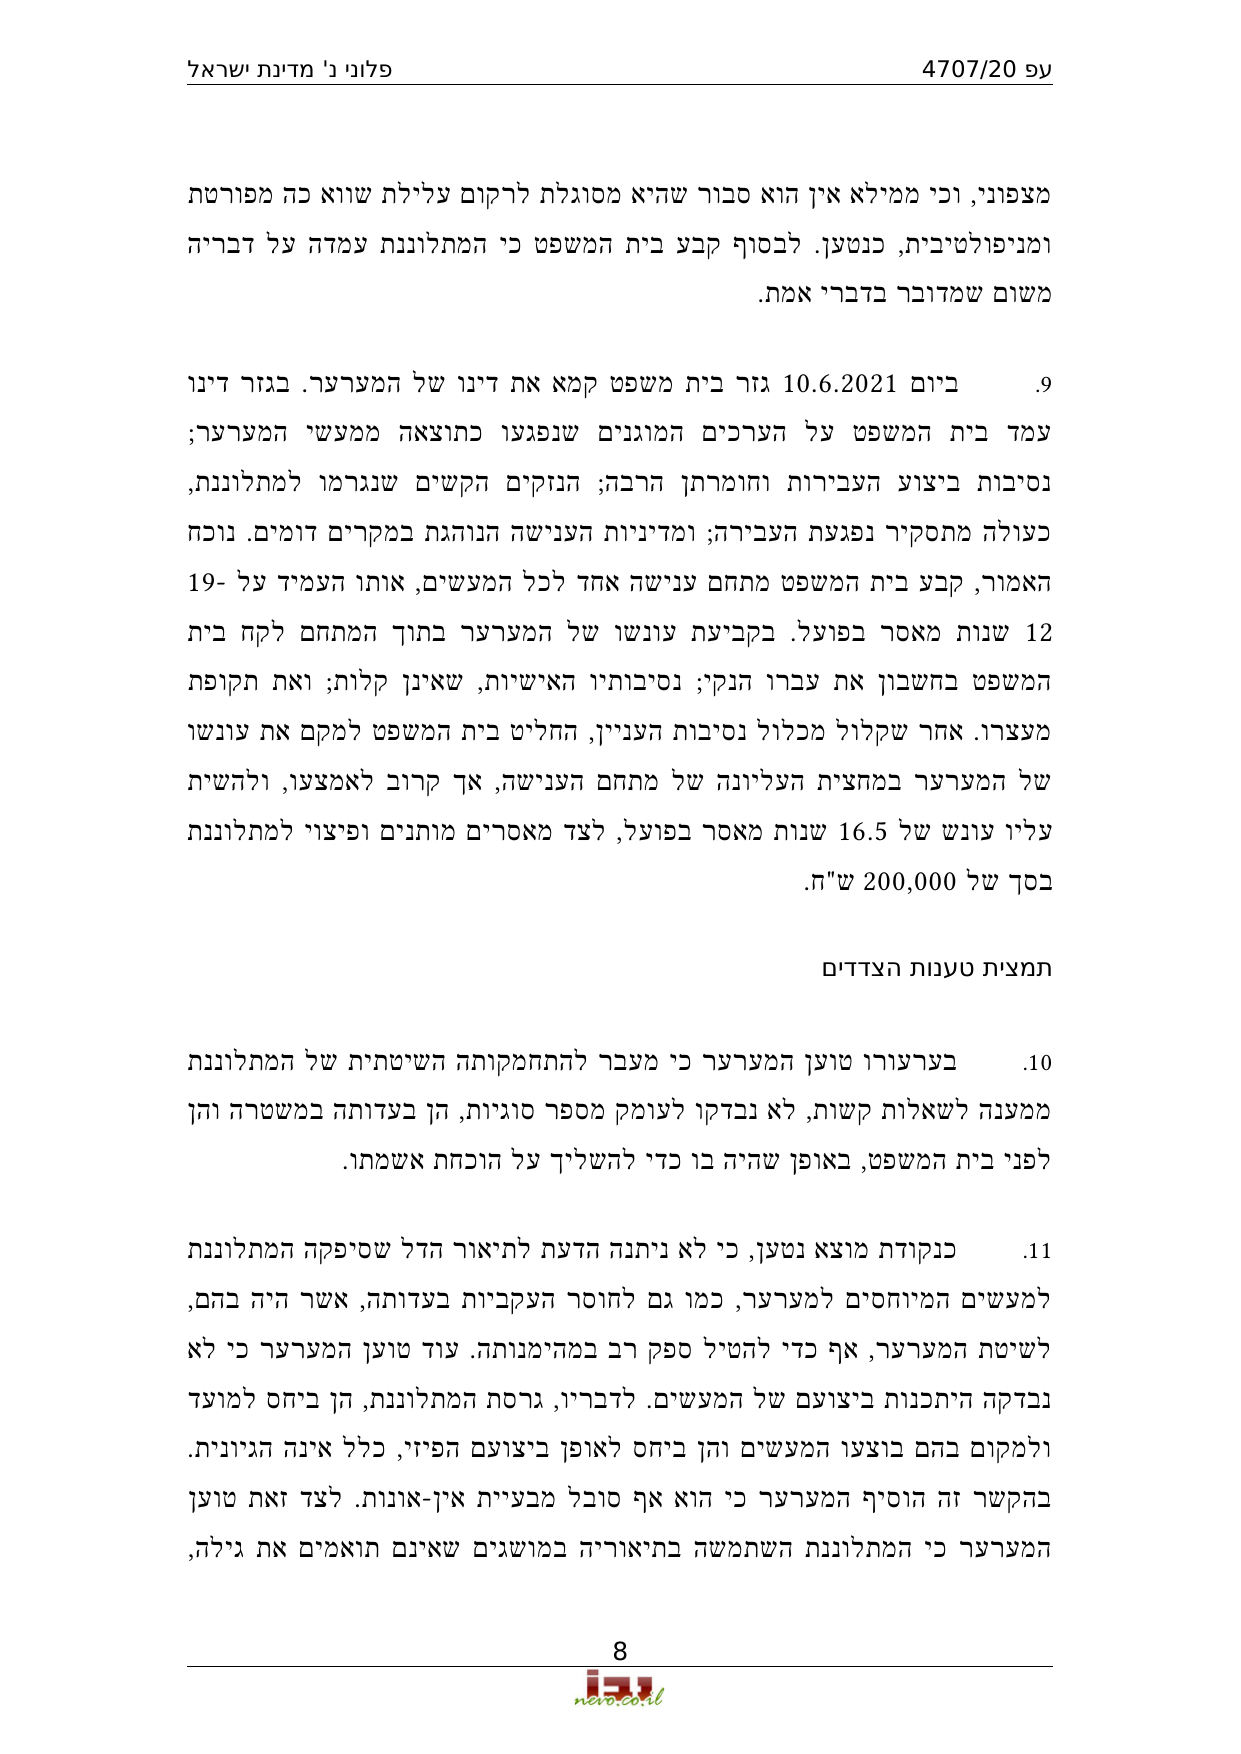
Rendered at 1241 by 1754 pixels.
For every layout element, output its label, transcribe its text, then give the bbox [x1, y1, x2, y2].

picture [574, 1669, 666, 1707]
text תמצית טענות הצדדים [187, 953, 1053, 982]
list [187, 177, 1053, 310]
list ביום 10.6.2021 גזר בית משפט קמא את דינו של המערער. בגזר דינו עמד בית המשפט על הערכים המוגנים שנפגעו כתוצאה ממעשי המערער; נסיבות ביצוע העבירות וחומרתן הרבה; הנזקים הקשים שנגרמו למתלוננת, כעולה מתסקיר נפגעת העבירה; ומדיניות הענישה הנוהגת במקרים דומים. נוכח האמור, קבע בית המשפט מתחם ענישה אחד לכל המעשים, אותו העמיד על 19-12 שנות מאסר בפועל. בקביעת עונשו של המערער בתוך המתחם לקח בית המשפט בחשבון את עברו הנקי; נסיבותיו האישיות, שאינן קלות; ואת תקופת מעצרו. אחר שקלול מכלול נסיבות העניין, החליט בית המשפט למקם את עונשו של המערער במחצית העליונה של מתחם הענישה, אך קרוב לאמצעו, ולהשית עליו עונש של 16.5 שנות מאסר בפועל, לצד מאסרים מותנים ופיצוי למתלוננת בסך של 200,000 ש"ח. [187, 366, 1053, 897]
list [187, 1233, 1053, 1565]
list בערעורו טוען המערער כי מעבר להתחמקותה השיטתית של המתלוננת ממענה לשאלות קשות, לא נבדקו לעומק מספר סוגיות, הן בעדותה במשטרה והן לפני בית המשפט, באופן שהיה בו כדי להשליך על הוכחת אשמתו. [187, 1044, 1053, 1177]
